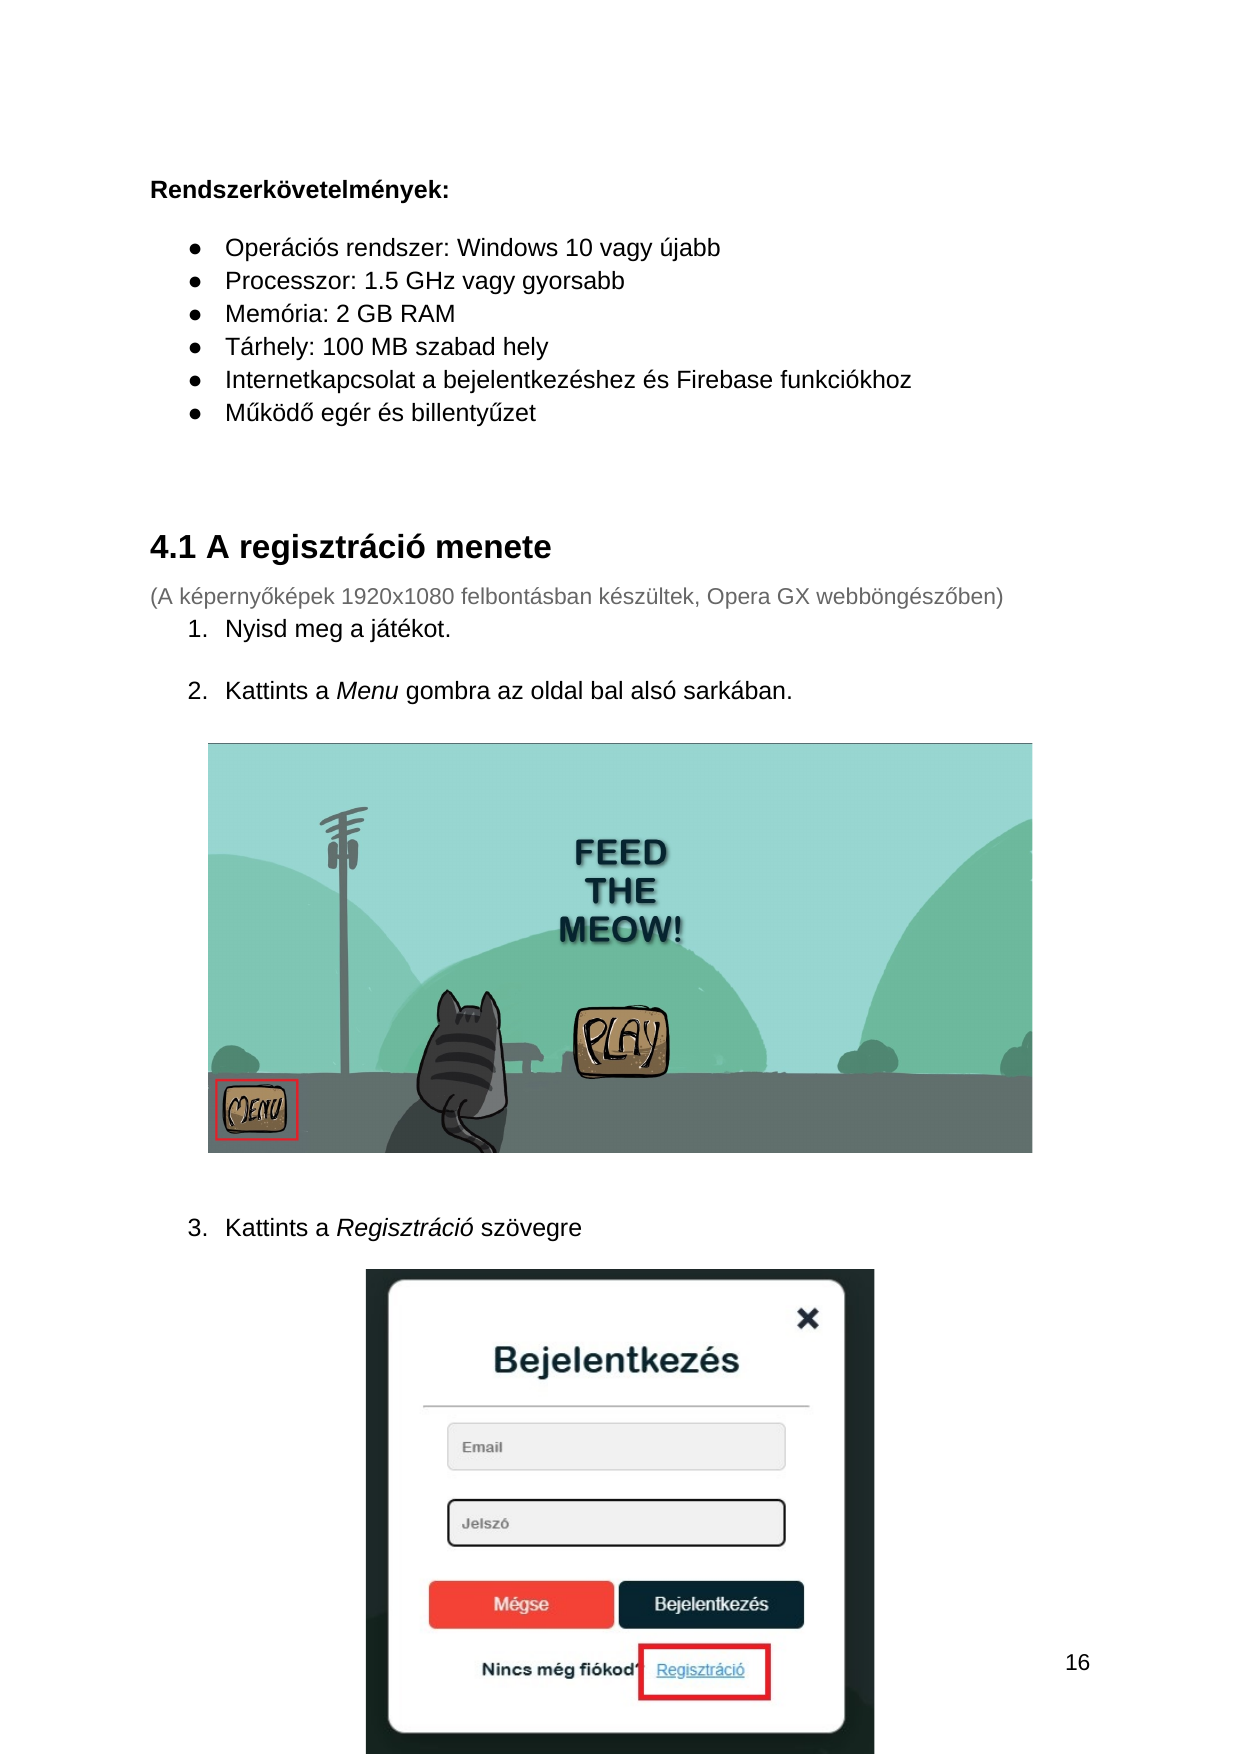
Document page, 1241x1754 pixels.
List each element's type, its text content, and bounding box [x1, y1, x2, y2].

list Internetkapcsolat a bejelentkezéshez és Firebase funkciókhoz [187, 365, 1090, 394]
list Működő egér és billentyűzet [187, 398, 1090, 427]
subtitle 4.1 A regisztráció menete [150, 527, 1090, 565]
list Tárhely: 100 MB szabad hely [187, 332, 1090, 361]
text Rendszerkövetelmények: [150, 175, 1090, 204]
text (A képernyőképek 1920x1080 felbontásban készültek, Opera GX webböngészőben) [150, 583, 1090, 610]
list Memória: 2 GB RAM [187, 299, 1090, 328]
list Processzor: 1.5 GHz vagy gyorsabb [187, 266, 1090, 295]
picture [208, 743, 1033, 1153]
list Nyisd meg a játékot. [187, 613, 1090, 672]
list Kattints a Regisztráció szövegre [187, 1212, 1090, 1241]
list Kattints a Menu gombra az oldal bal alsó sarkában. [187, 676, 1090, 705]
list Operációs rendszer: Windows 10 vagy újabb [187, 233, 1090, 262]
picture [365, 1269, 875, 1754]
